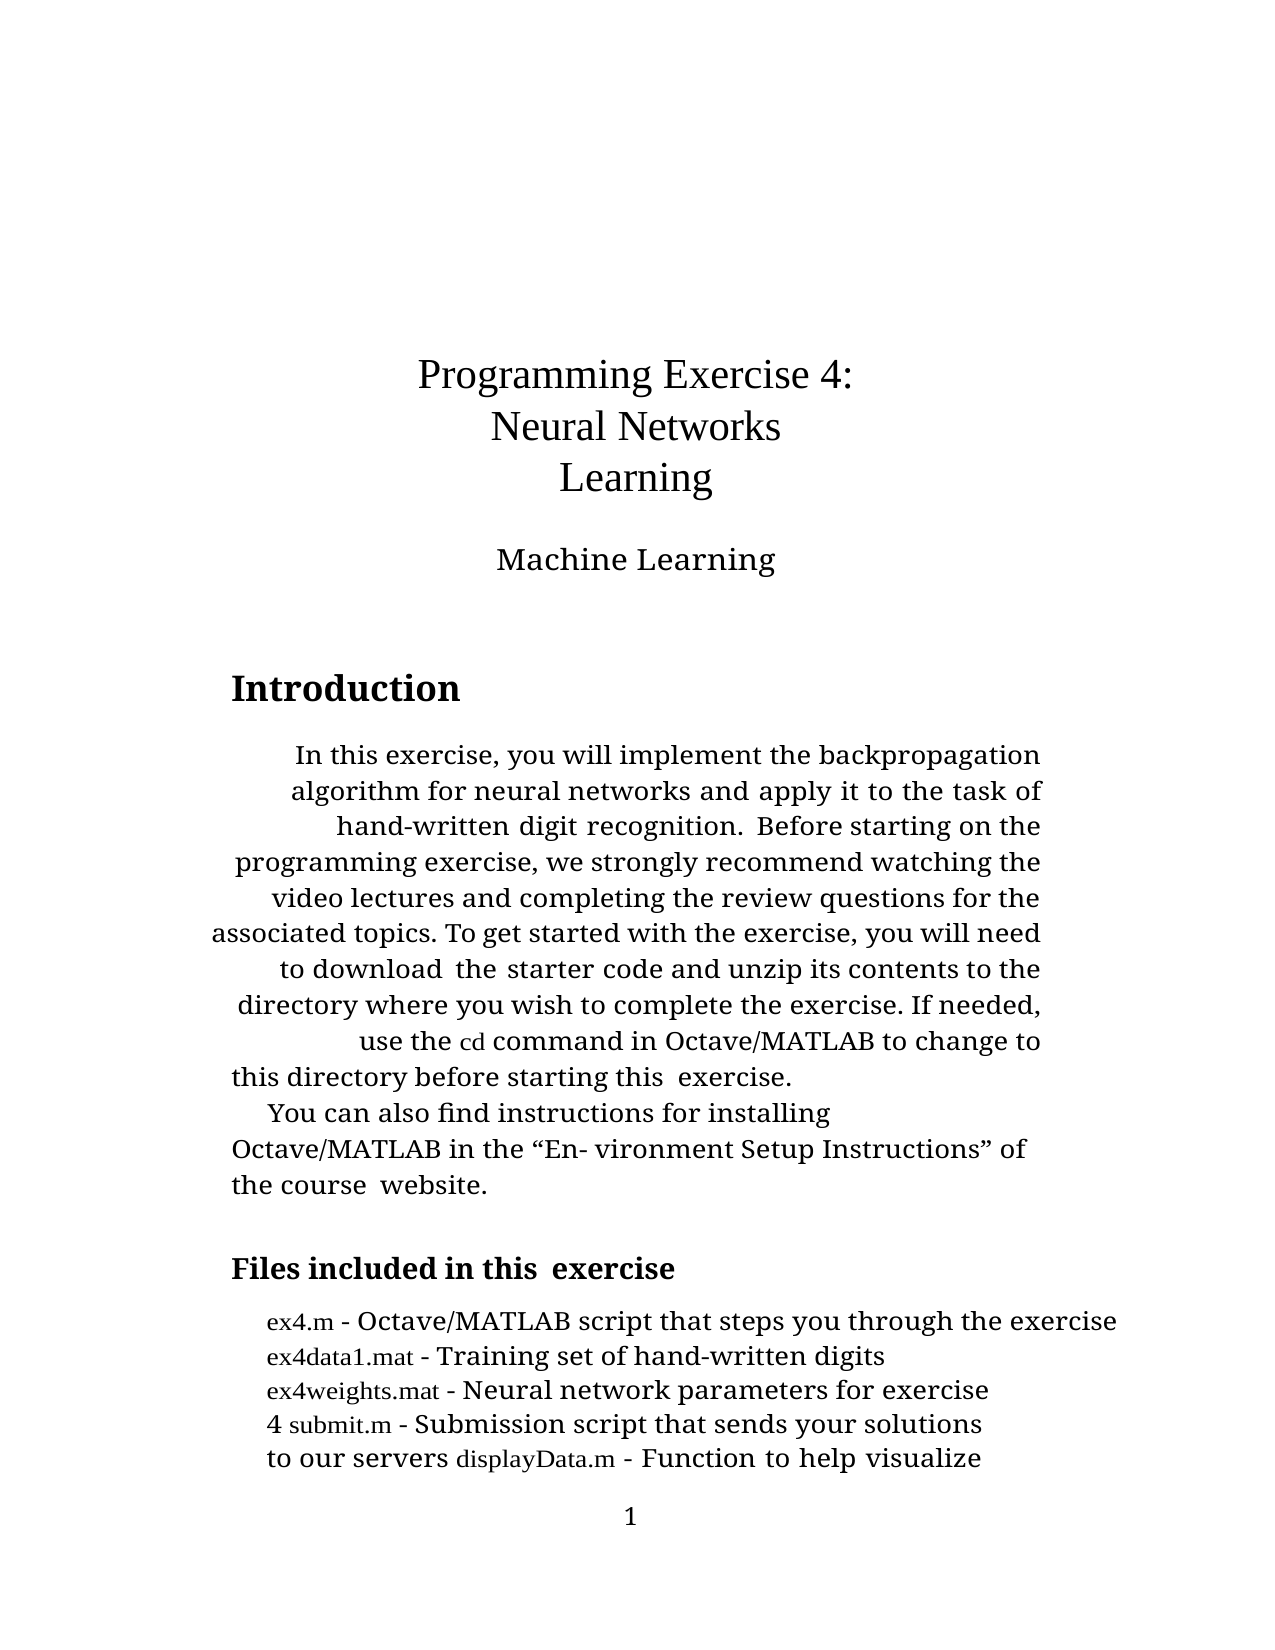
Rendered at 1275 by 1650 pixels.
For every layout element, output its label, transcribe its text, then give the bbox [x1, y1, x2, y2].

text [266, 1372, 1009, 1475]
subtitle Introduction [231, 664, 1175, 712]
text ex4data1.mat - Training set of hand-written digits [266, 1338, 1175, 1372]
text Programming Exercise 4: Neural Networks Learning [409, 348, 863, 501]
subtitle Files included in this exercise [231, 1248, 1175, 1288]
text You can also find instructions for installing Octave/MATLAB in the “En- vironment Setup Instructions” of the course website. [231, 1095, 1041, 1201]
text Machine Learning [179, 539, 1092, 579]
text In this exercise, you will implement the backpropagation algorithm for neural networks and apply it to the task of hand-written digit recognition. Before starting on the programming exercise, we strongly recommend watching the video lectures and completing the review questions for the associated topics. To get started with the exercise, you will need to download the starter code and unzip its contents to the directory where you wish to complete the exercise. If needed, use the cd command in Octave/MATLAB to change to [206, 737, 1041, 1057]
text this directory before starting this exercise. [231, 1059, 1175, 1093]
text ex4.m - Octave/MATLAB script that steps you through the exercise [266, 1304, 1175, 1338]
